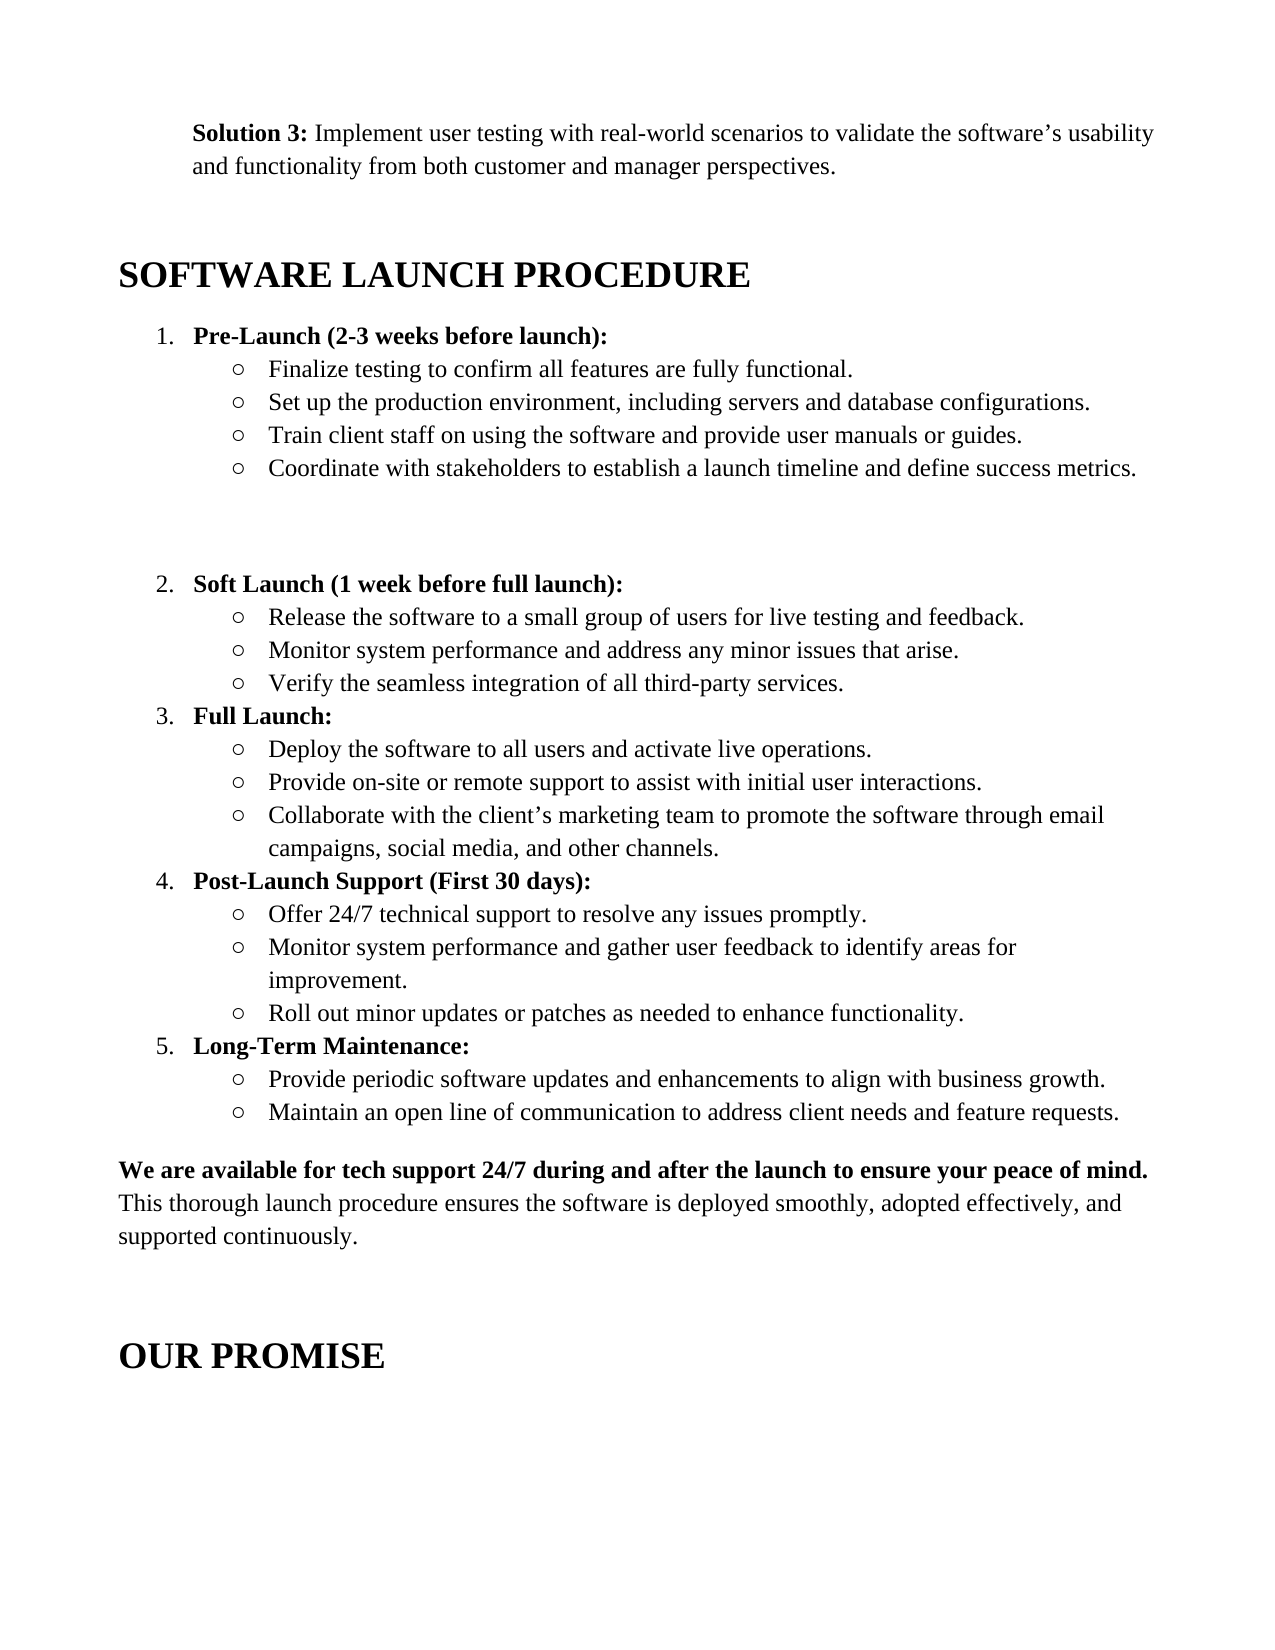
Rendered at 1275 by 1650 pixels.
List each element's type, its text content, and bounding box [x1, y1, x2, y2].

list Finalize testing to confirm all features are fully functional. [231, 354, 1157, 382]
list Solution 3: Implement user testing with real-world scenarios to validate the software’s usability and functionality from both customer and manager perspectives. [162, 118, 1157, 180]
subtitle OUR PROMISE [118, 1333, 1157, 1376]
list Monitor system performance and gather user feedback to identify areas for improvement. [231, 932, 1157, 994]
list Long-Term Maintenance: [156, 1031, 1157, 1060]
list Verify the seamless integration of all third-party services. [231, 668, 1157, 697]
list Soft Launch (1 week before full launch): [156, 569, 1157, 598]
list Release the software to a small group of users for live testing and feedback. [231, 602, 1157, 631]
list Monitor system performance and address any minor issues that arise. [231, 635, 1157, 664]
list Deploy the software to all users and activate live operations. [231, 734, 1157, 763]
list Provide periodic software updates and enhancements to align with business growth. [231, 1064, 1157, 1093]
list Offer 24/7 technical support to resolve any issues promptly. [231, 899, 1157, 928]
list Train client staff on using the software and provide user manuals or guides. [231, 420, 1157, 448]
list Full Launch: [156, 701, 1157, 730]
subtitle SOFTWARE LAUNCH PROCEDURE [118, 253, 1157, 296]
list Maintain an open line of communication to address client needs and feature requests. [231, 1097, 1157, 1126]
list Coordinate with stakeholders to establish a launch timeline and define success metrics. [231, 453, 1157, 482]
list Provide on-site or remote support to assist with initial user interactions. [231, 767, 1157, 796]
list Pre-Launch (2-3 weeks before launch): [156, 321, 1157, 349]
list Collaborate with the client’s marketing team to promote the software through email campaigns, social media, and other channels. [231, 800, 1157, 862]
list Set up the production environment, including servers and database configurations. [231, 387, 1157, 416]
text We are available for tech support 24/7 during and after the launch to ensure your peace of mind. This thorough launch procedure ensures the software is deployed smoothly, adopted effectively, and supported continuously. [118, 1155, 1157, 1250]
list Roll out minor updates or patches as needed to enhance functionality. [231, 998, 1157, 1027]
list Post-Launch Support (First 30 days): [156, 866, 1157, 895]
